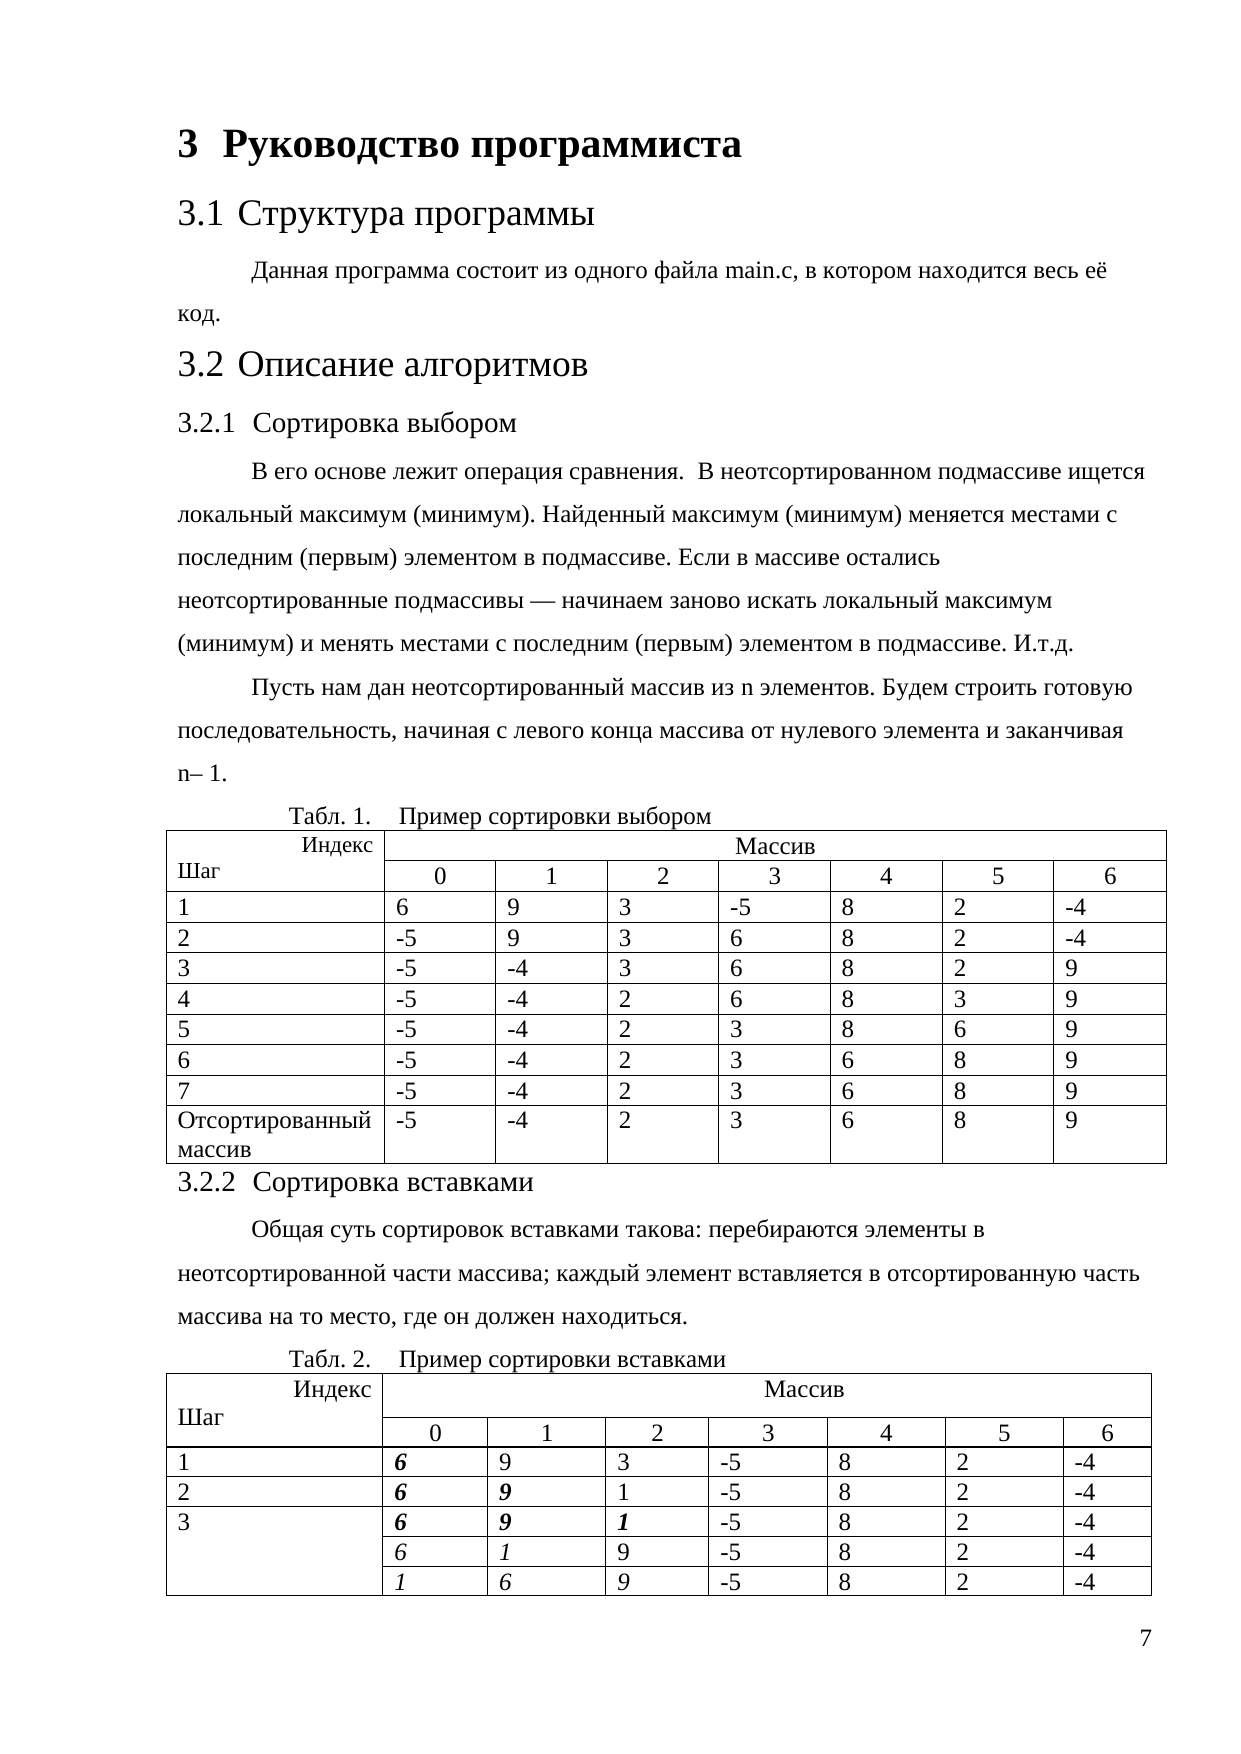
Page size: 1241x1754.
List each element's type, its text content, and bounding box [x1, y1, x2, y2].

table_cell 6 [1064, 1418, 1151, 1446]
table_header Массив [383, 1374, 1151, 1417]
table_cell 1 [496, 861, 607, 891]
table_cell 6 [831, 1106, 942, 1163]
table_cell 1 [488, 1418, 605, 1446]
table_cell 2 [608, 1045, 718, 1075]
table_cell 9 [488, 1507, 605, 1536]
table_cell -4 [1064, 1477, 1151, 1506]
table_cell 9 [1054, 1076, 1166, 1104]
table_cell 6 [488, 1567, 605, 1595]
table_cell 9 [488, 1448, 605, 1476]
table_cell -4 [1054, 923, 1166, 952]
table_cell 4 [831, 861, 942, 891]
text Пример сортировки вставками [288, 1344, 1152, 1373]
table_cell -5 [709, 1477, 827, 1506]
table_cell 6 [719, 923, 830, 952]
subtitle Сортировка вставками [177, 1164, 1152, 1198]
table_cell 3 [943, 984, 1053, 1013]
table_cell 8 [943, 1045, 1053, 1075]
table_cell -4 [1064, 1567, 1151, 1595]
table_cell 3 [719, 1015, 830, 1044]
text Пусть нам дан неотсортированный массив из n элементов. Будем строить готовую последовательность, начиная с левого конца массива от нулевого элемента и заканчивая n– 1. [177, 672, 1152, 787]
table_cell 9 [606, 1537, 708, 1566]
table_cell 2 [608, 1076, 718, 1104]
table_cell 2 [946, 1567, 1063, 1595]
subtitle Сортировка выбором [177, 406, 1152, 439]
table_cell 9 [1054, 984, 1166, 1013]
table_cell 2 [167, 1477, 382, 1506]
table_header Индекс Шаг [167, 1374, 382, 1446]
table_cell 3 [608, 892, 718, 922]
text Общая суть сортировок вставками такова: перебираются элементы в неотсортированной части массива; каждый элемент вставляется в отсортированную часть массива на то место, где он должен находиться. [177, 1214, 1152, 1329]
table_cell 8 [828, 1567, 945, 1595]
table_cell 2 [608, 984, 718, 1013]
table_cell 9 [606, 1567, 708, 1595]
table_cell 8 [831, 923, 942, 952]
table_cell Отсортированный массив [167, 1106, 384, 1163]
table_cell 9 [1054, 1106, 1166, 1163]
table_cell 3 [608, 923, 718, 952]
table_cell 3 [167, 1507, 382, 1595]
table_cell -4 [1064, 1448, 1151, 1476]
table_cell 2 [946, 1477, 1063, 1506]
table_cell 2 [167, 923, 384, 952]
table_cell 6 [383, 1537, 487, 1566]
table_cell 4 [828, 1418, 945, 1446]
table_cell -5 [385, 1106, 495, 1163]
table_cell 9 [496, 892, 607, 922]
table_cell 6 [943, 1015, 1053, 1044]
table_cell 3 [709, 1418, 827, 1446]
table_cell 3 [719, 1076, 830, 1104]
table_cell 6 [383, 1448, 487, 1476]
text Данная программа состоит из одного файла main.c, в котором находится весь её код. [177, 255, 1152, 327]
table_cell 9 [1054, 1045, 1166, 1075]
text В его основе лежит операция сравнения. В неотсортированном подмассиве ищется локальный максимум (минимум). Найденный максимум (минимум) меняется местами с последним (первым) элементом в подмассиве. Если в массиве остались неотсортированные подмассивы — начинаем заново искать локальный максимум (минимум) и менять местами с последним (первым) элементом в подмассиве. И.т.д. [177, 456, 1152, 657]
table_cell -5 [385, 1076, 495, 1104]
table_cell -5 [709, 1507, 827, 1536]
table_cell 0 [385, 861, 495, 891]
subtitle Описание алгоритмов [177, 341, 1152, 384]
subtitle Структура программы [177, 190, 1152, 233]
table_cell 2 [946, 1537, 1063, 1566]
table_cell 8 [831, 984, 942, 1013]
table_cell 6 [383, 1507, 487, 1536]
table_cell -4 [496, 1106, 607, 1163]
table_cell 8 [828, 1477, 945, 1506]
table_cell 7 [167, 1076, 384, 1104]
table_header Массив [385, 831, 1166, 860]
table_cell 9 [488, 1477, 605, 1506]
table_cell 9 [1054, 953, 1166, 983]
table_cell -4 [1064, 1507, 1151, 1536]
table_cell 8 [828, 1507, 945, 1536]
table_cell -4 [496, 984, 607, 1013]
table_cell 3 [608, 953, 718, 983]
table_cell 9 [1054, 1015, 1166, 1044]
table_cell 1 [606, 1507, 708, 1536]
table_cell 3 [719, 861, 830, 891]
table_cell 6 [831, 1045, 942, 1075]
table_cell 3 [606, 1448, 708, 1476]
table_cell 3 [167, 953, 384, 983]
table_cell 2 [608, 1015, 718, 1044]
table_cell -5 [385, 923, 495, 952]
table_cell 4 [167, 984, 384, 1013]
table_cell 6 [385, 892, 495, 922]
table_cell -5 [709, 1567, 827, 1595]
table_cell -5 [385, 1015, 495, 1044]
table_cell 2 [946, 1448, 1063, 1476]
table_cell 9 [496, 923, 607, 952]
table_cell 8 [828, 1448, 945, 1476]
table_cell 8 [831, 892, 942, 922]
table_cell 2 [946, 1507, 1063, 1536]
table_cell 3 [719, 1045, 830, 1075]
table_cell 1 [167, 892, 384, 922]
table_cell 2 [943, 953, 1053, 983]
table_cell 2 [606, 1418, 708, 1446]
table_cell 5 [167, 1015, 384, 1044]
table_cell -4 [496, 953, 607, 983]
table_cell 2 [943, 892, 1053, 922]
table_cell 6 [831, 1076, 942, 1104]
table_cell 3 [719, 1106, 830, 1163]
table_cell 1 [383, 1567, 487, 1595]
table_cell -5 [385, 1045, 495, 1075]
subtitle Руководство программиста [177, 118, 1152, 166]
table_cell 1 [167, 1448, 382, 1476]
table_cell 1 [488, 1537, 605, 1566]
table_cell 8 [943, 1076, 1053, 1104]
table_cell 8 [831, 1015, 942, 1044]
table_cell 6 [1054, 861, 1166, 891]
table_cell 2 [608, 1106, 718, 1163]
text Пример сортировки выбором [288, 801, 1152, 830]
table_cell -4 [1054, 892, 1166, 922]
table_header Индекс Шаг [167, 831, 384, 891]
table_cell 6 [167, 1045, 384, 1075]
table_cell -5 [709, 1537, 827, 1566]
table_cell -4 [496, 1015, 607, 1044]
table_cell 5 [946, 1418, 1063, 1446]
table_cell 5 [943, 861, 1053, 891]
table_cell 2 [943, 923, 1053, 952]
table_cell -5 [719, 892, 830, 922]
table_cell -4 [1064, 1537, 1151, 1566]
table_cell -5 [709, 1448, 827, 1476]
table_cell -4 [496, 1045, 607, 1075]
table_cell 2 [608, 861, 718, 891]
table_cell -4 [496, 1076, 607, 1104]
table_cell -5 [385, 984, 495, 1013]
table_cell 6 [719, 984, 830, 1013]
table_cell 8 [943, 1106, 1053, 1163]
table_cell 6 [383, 1477, 487, 1506]
table_cell 0 [383, 1418, 487, 1446]
table_cell 6 [719, 953, 830, 983]
table_cell 1 [606, 1477, 708, 1506]
table_cell 8 [828, 1537, 945, 1566]
table_cell 8 [831, 953, 942, 983]
table_cell -5 [385, 953, 495, 983]
